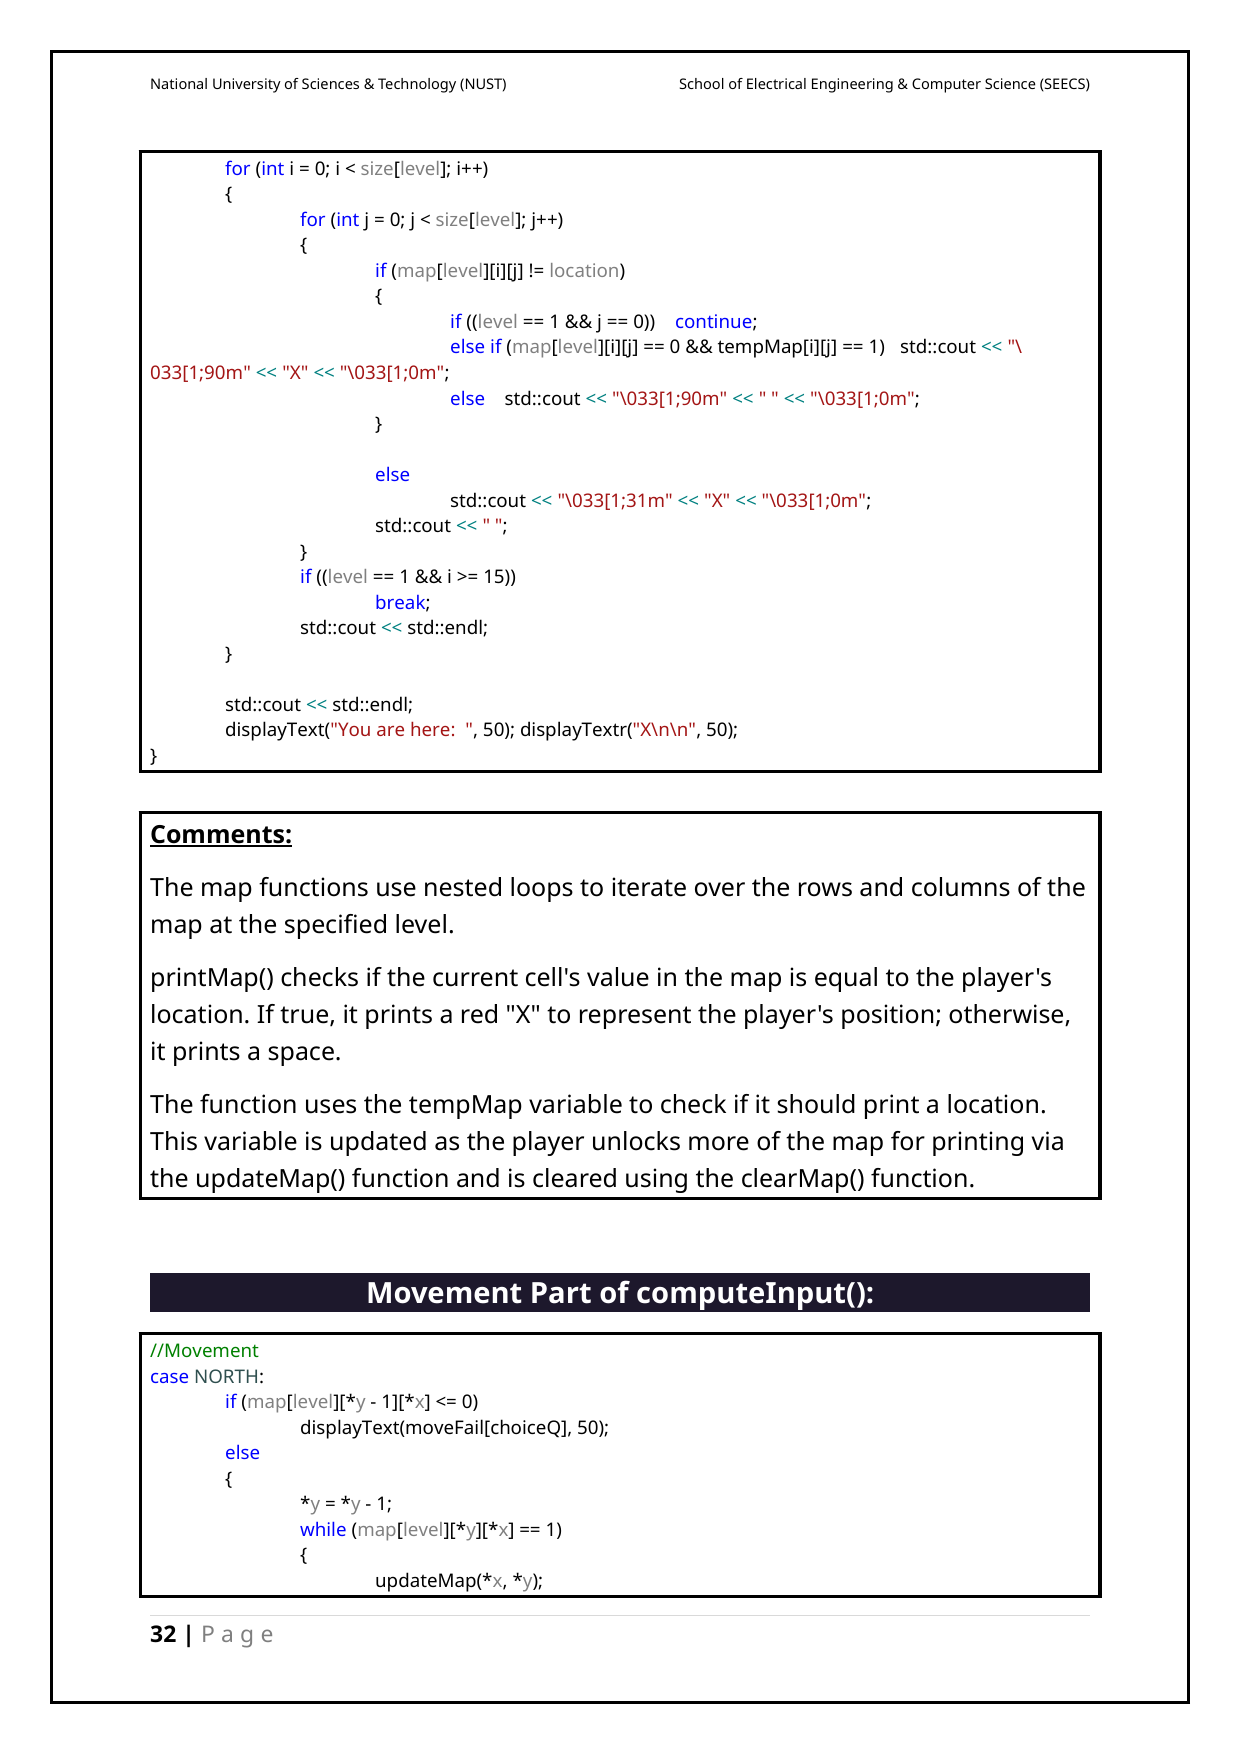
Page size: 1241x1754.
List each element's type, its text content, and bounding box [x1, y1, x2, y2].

text displayText(moveFail[choiceQ], 50); [150, 1414, 1090, 1439]
text //Movement [142, 1335, 1098, 1363]
text if (map[level][i][j] != location) [150, 257, 1090, 283]
text else [150, 461, 1090, 487]
text { [150, 1542, 1090, 1562]
text else [150, 1439, 1090, 1465]
text if ((level == 1 && j == 0)) continue; [150, 308, 1090, 334]
text while (map[level][*y][*x] == 1) [150, 1516, 1090, 1542]
text std::cout << std::endl; [150, 691, 1090, 717]
text else if (map[level][i][j] == 0 && tempMap[i][j] == 1) std::cout << "\033[1;90m" << "X" << "\033[1;0m"; [150, 334, 1090, 385]
text std::cout << " "; [150, 512, 1090, 538]
text Comments: [142, 814, 1098, 851]
text updateMap(*x, *y); [142, 1562, 1098, 1595]
text case NORTH: [150, 1363, 1090, 1388]
text if ((level == 1 && i >= 15)) [150, 563, 1090, 589]
text else std::cout << "\033[1;90m" << " " << "\033[1;0m"; [150, 385, 1090, 410]
text { [150, 283, 1090, 308]
text *y = *y - 1; [150, 1491, 1090, 1516]
text printMap() checks if the current cell's value in the map is equal to the player's location. If true, it prints a red "X" to represent the player's position; otherwise, it prints a space. [142, 955, 1098, 1068]
text } [142, 737, 1098, 770]
text for (int j = 0; j < size[level]; j++) [150, 206, 1090, 232]
text break; [150, 589, 1090, 614]
text } [150, 538, 1090, 563]
text std::cout << "\033[1;31m" << "X" << "\033[1;0m"; [150, 487, 1090, 512]
text { [150, 1465, 1090, 1491]
text { [150, 181, 1090, 206]
text The map functions use nested loops to iterate over the rows and columns of the map at the specified level. [142, 865, 1098, 941]
text displayText("You are here: ", 50); displayTextr("X\n\n", 50); [150, 717, 1090, 737]
text } [150, 640, 1090, 666]
text Movement Part of computeInput(): [150, 1273, 1090, 1312]
text std::cout << std::endl; [150, 614, 1090, 640]
text { [150, 232, 1090, 257]
text } [150, 410, 1090, 436]
text if (map[level][*y - 1][*x] <= 0) [150, 1388, 1090, 1414]
text The function uses the tempMap variable to check if it should print a location. This variable is updated as the player unlocks more of the map for printing via the updateMap() function and is cleared using the clearMap() function. [142, 1082, 1098, 1197]
text for (int i = 0; i < size[level]; i++) [142, 153, 1098, 181]
